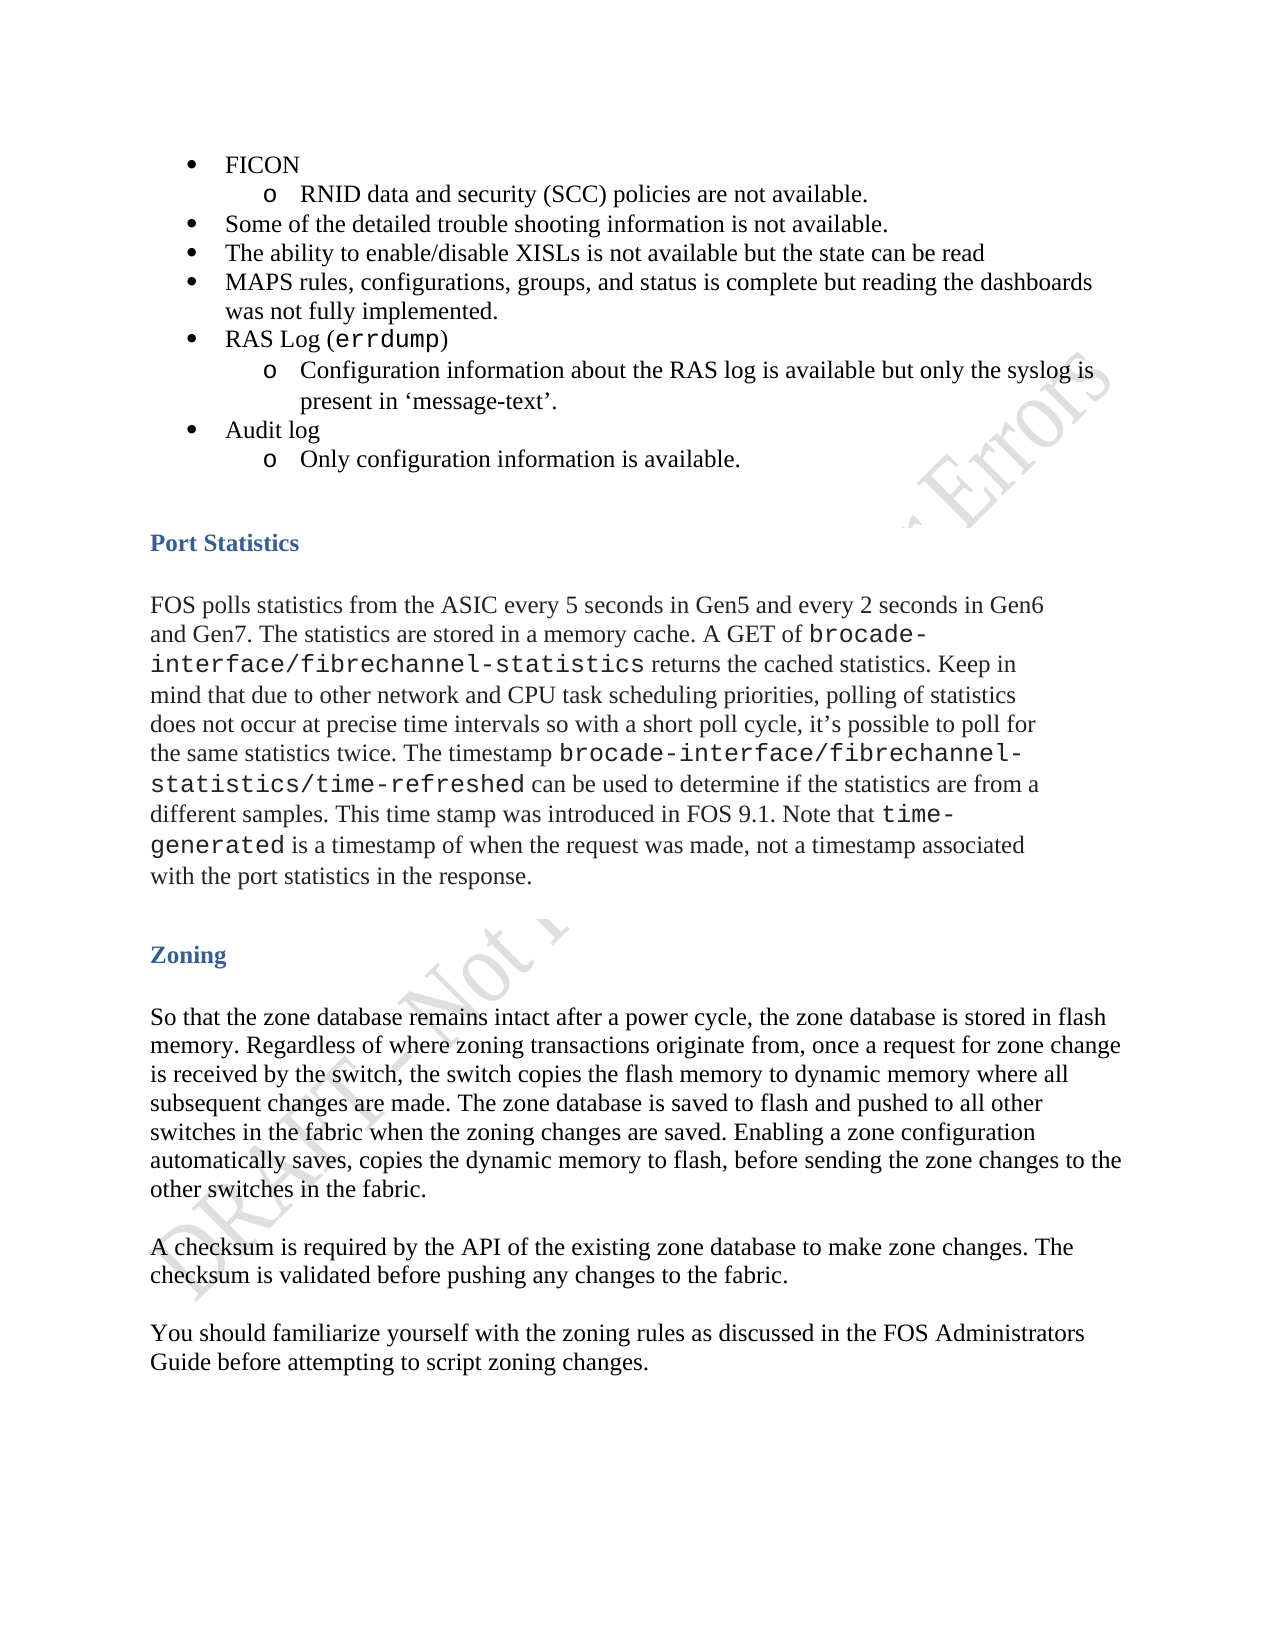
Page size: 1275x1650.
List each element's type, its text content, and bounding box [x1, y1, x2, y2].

subtitle Zoning [150, 944, 1125, 969]
subtitle Port Statistics [150, 528, 1125, 557]
list Some of the detailed trouble shooting information is not available. [187, 209, 1125, 238]
list MAPS rules, configurations, groups, and status is complete but reading the dashboards was not fully implemented. [187, 267, 1125, 324]
text So that the zone database remains intact after a power cycle, the zone database is stored in flash memory. Regardless of where zoning transactions originate from, once a request for zone change is received by the switch, the switch copies the flash memory to dynamic memory where all subsequent changes are made. The zone database is saved to flash and pushed to all other switches in the fabric when the zoning changes are saved. Enabling a zone configuration automatically saves, copies the dynamic memory to flash, before sending the zone changes to the other switches in the fabric. [150, 1002, 1125, 1203]
text You should familiarize yourself with the zoning rules as discussed in the FOS Administrators Guide before attempting to script zoning changes. [150, 1318, 1125, 1375]
list RNID data and security (SCC) policies are not available. [262, 179, 1125, 209]
list Only configuration information is available. [262, 444, 1125, 474]
list Audit log [187, 415, 1125, 444]
list The ability to enable/disable XISLs is not available but the state can be read [187, 238, 1125, 267]
text A checksum is required by the API of the existing zone database to make zone changes. The checksum is validated before pushing any changes to the fabric. [150, 1232, 1125, 1289]
list Configuration information about the RAS log is available but only the syslog is present in ‘message-text’. [262, 355, 1125, 415]
list RAS Log (errdump) [187, 324, 1125, 355]
list FICON [187, 150, 1125, 179]
text FOS polls statistics from the ASIC every 5 seconds in Gen5 and every 2 seconds in Gen6 and Gen7. The statistics are stored in a memory cache. A GET of brocade-interface/fibrechannel-statistics returns the cached statistics. Keep in mind that due to other network and CPU task scheduling priorities, polling of statistics does not occur at precise time intervals so with a short poll cycle, it’s possible to poll for the same statistics twice. The timestamp brocade-interface/fibrechannel-statistics/time-refreshed can be used to determine if the statistics are from a different samples. This time stamp was introduced in FOS 9.1. Note that time-generated is a timestamp of when the request was made, not a timestamp associated with the port statistics in the response. [150, 590, 1050, 890]
